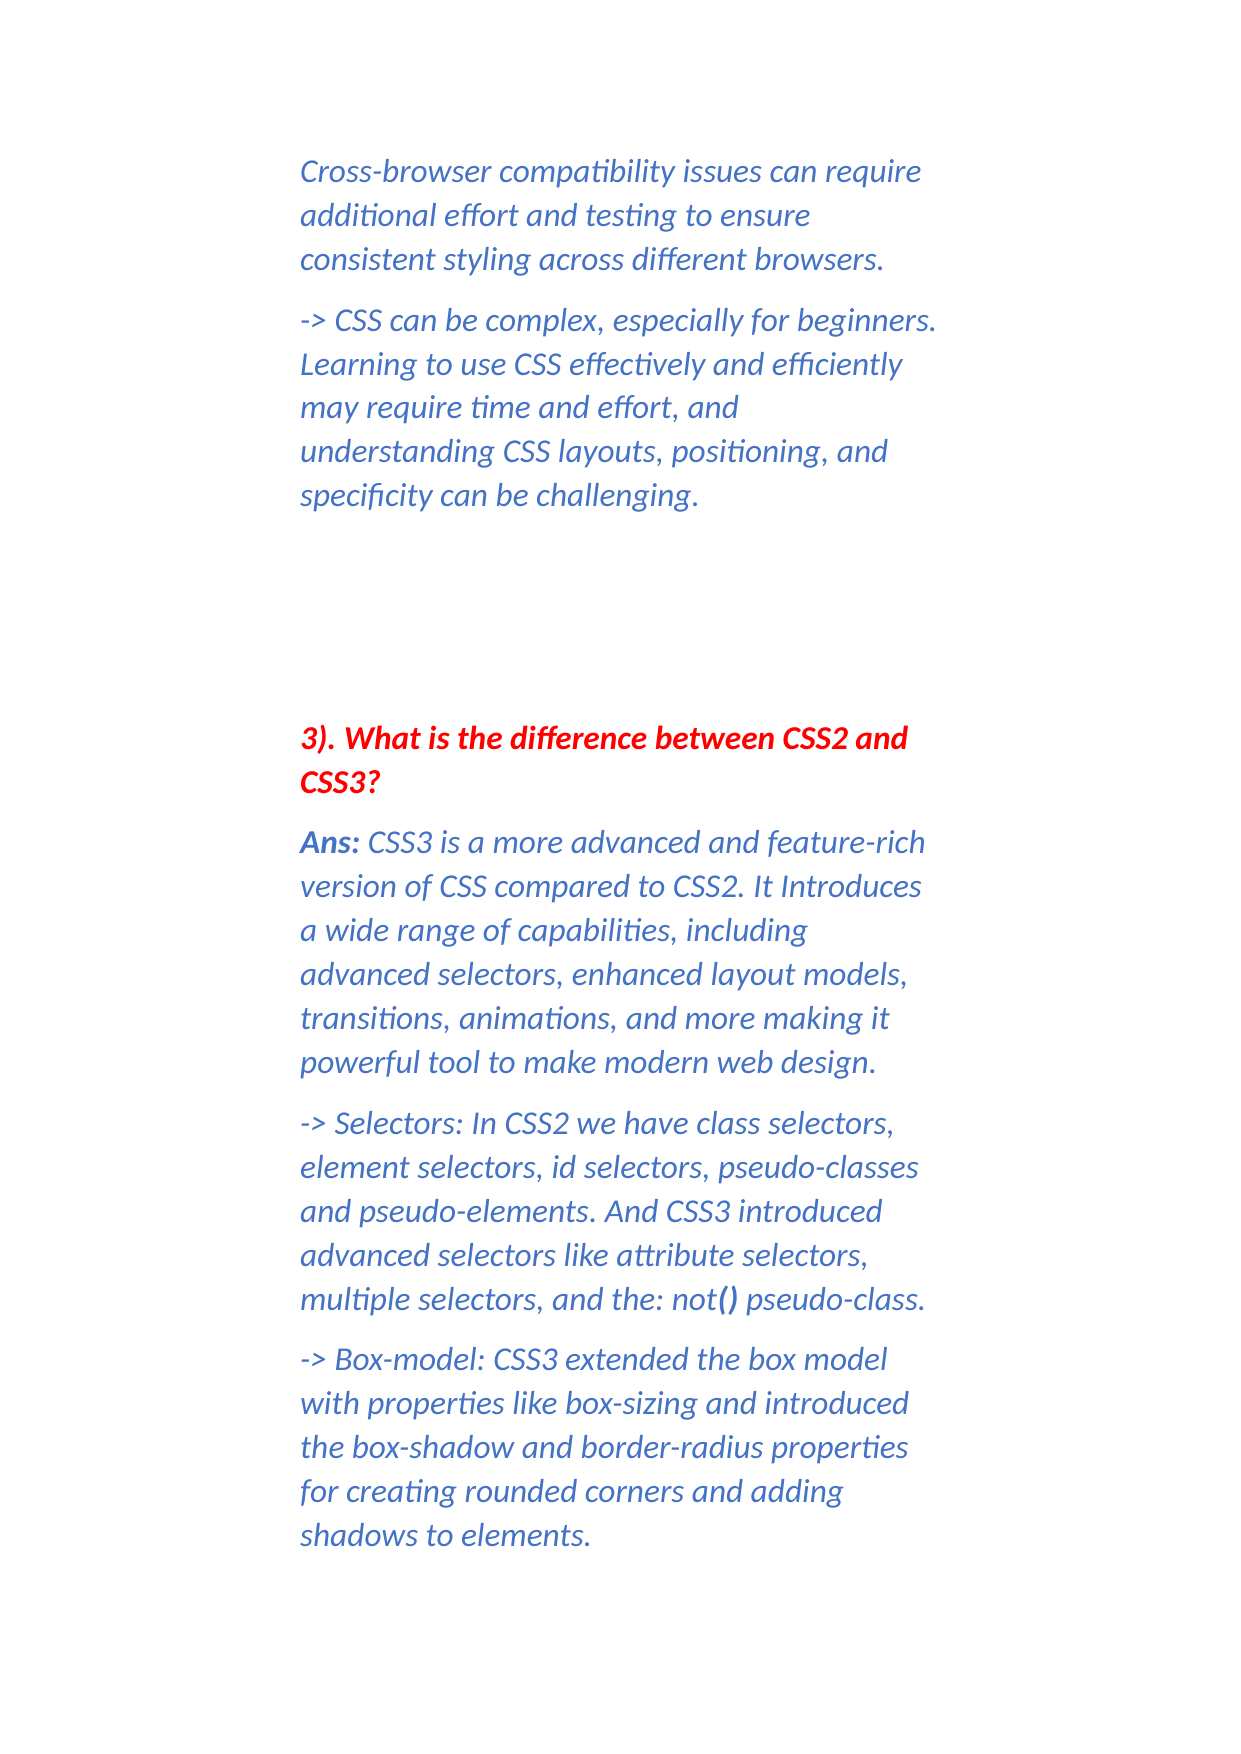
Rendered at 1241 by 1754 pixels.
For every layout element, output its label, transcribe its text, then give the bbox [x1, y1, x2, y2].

text -> Selectors: In CSS2 we have class selectors, element selectors, id selectors, pseudo-classes and pseudo-elements. And CSS3 introduced advanced selectors like attribute selectors, multiple selectors, and the: not() pseudo-class. [300, 1102, 940, 1318]
text -> Box-model: CSS3 extended the box model with properties like box-sizing and introduced the box-shadow and border-radius properties for creating rounded corners and adding shadows to elements. [300, 1338, 940, 1555]
text 3). What is the difference between CSS2 and CSS3? [300, 717, 940, 802]
text -> CSS can be complex, especially for beginners. Learning to use CSS effectively and efficiently may require time and effort, and understanding CSS layouts, positioning, and specificity can be challenging. [300, 298, 940, 515]
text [300, 150, 940, 279]
text Ans: CSS3 is a more advanced and feature-rich version of CSS compared to CSS2. It Introduces a wide range of capabilities, including advanced selectors, enhanced layout models, transitions, animations, and more making it powerful tool to make modern web design. [300, 821, 940, 1082]
